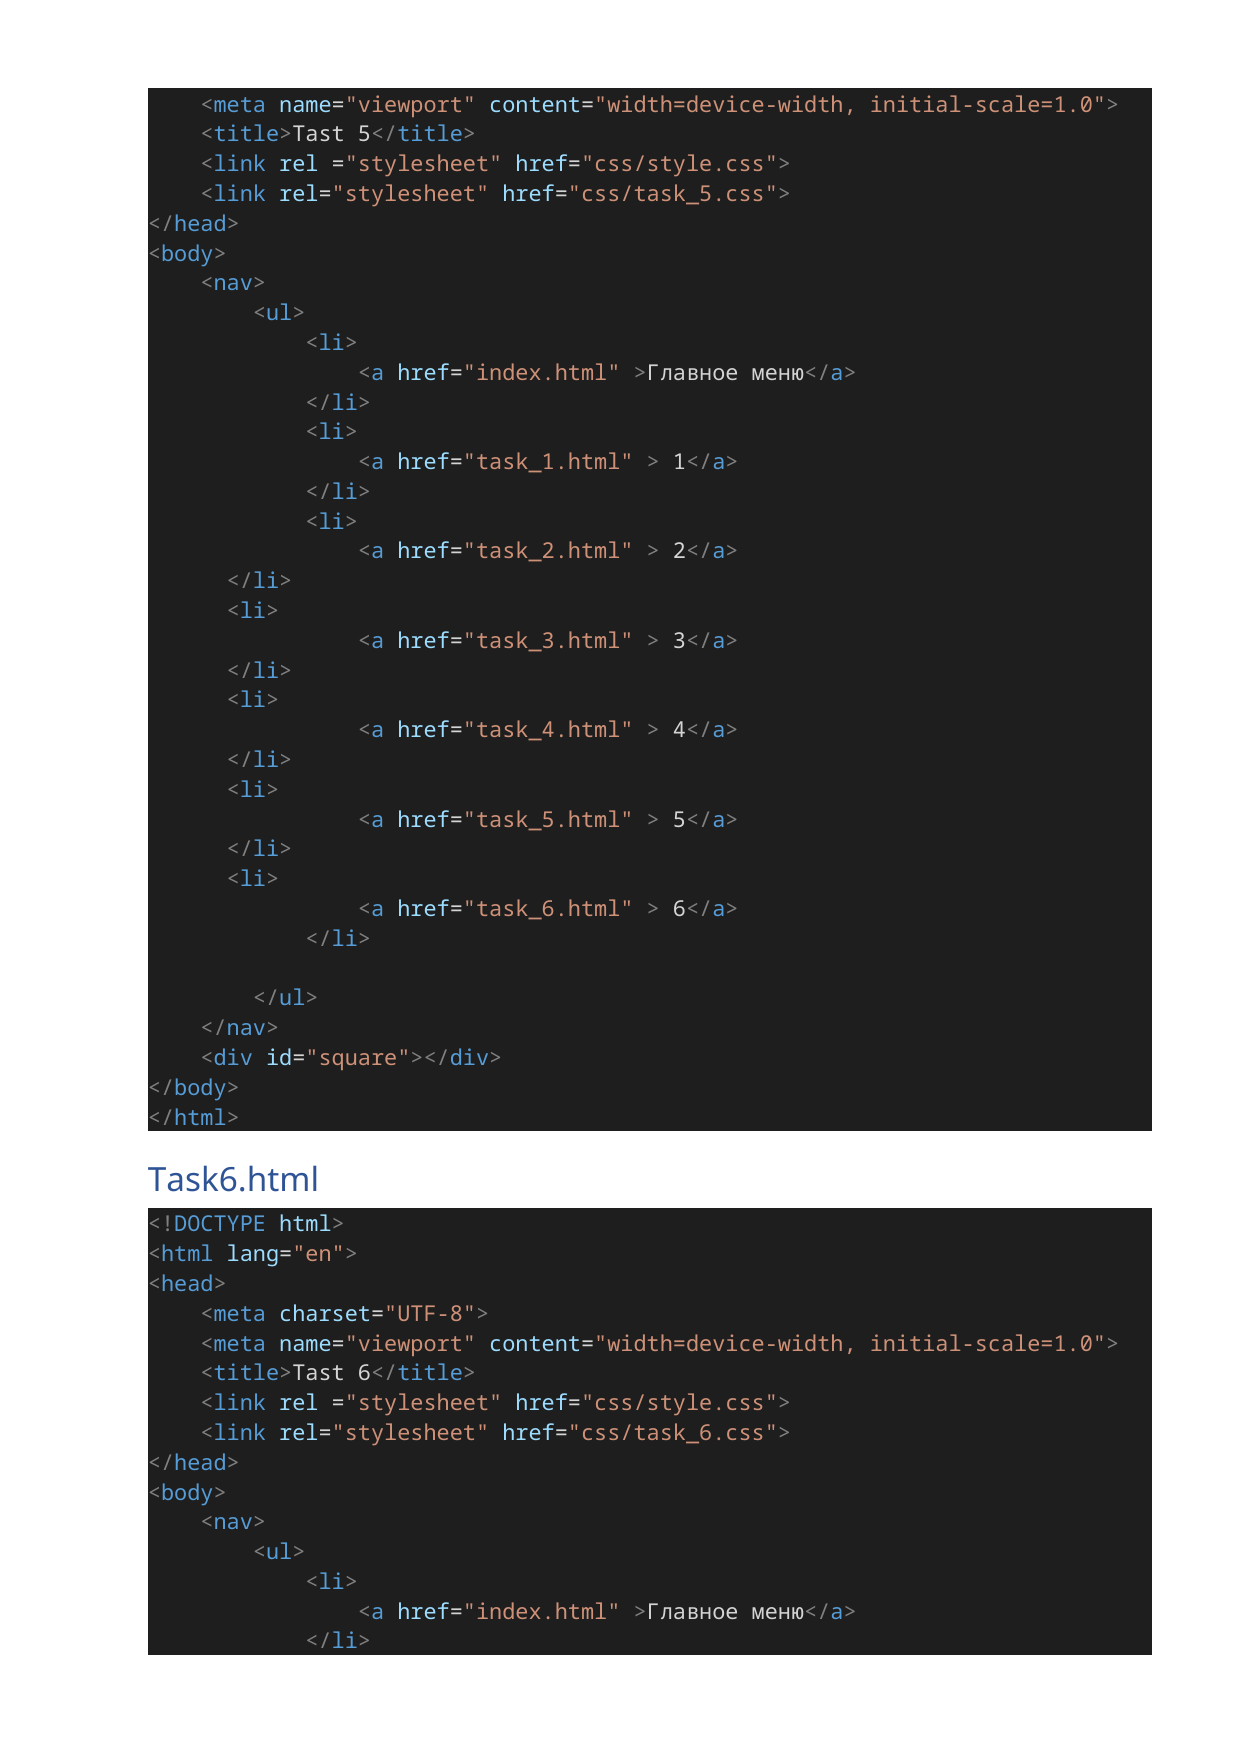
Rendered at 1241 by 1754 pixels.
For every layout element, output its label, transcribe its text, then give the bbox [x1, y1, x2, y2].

text <li> [148, 327, 1152, 357]
text </li> [148, 565, 1152, 595]
text <a href="task_3.html" > 3</a> [148, 625, 1152, 654]
text <link rel ="stylesheet" href="css/style.css"> [148, 1387, 1152, 1417]
text <a href="task_5.html" > 5</a> [148, 803, 1152, 833]
text </li> [148, 744, 1152, 774]
text <li> [148, 863, 1152, 893]
text <title>Tast 6</title> [148, 1357, 1152, 1387]
text <body> [148, 237, 1152, 267]
text <link rel="stylesheet" href="css/task_5.css"> [148, 178, 1152, 208]
text <li> [148, 595, 1152, 625]
text <link rel ="stylesheet" href="css/style.css"> [148, 148, 1152, 178]
text </li> [148, 476, 1152, 506]
text <meta charset="UTF-8"> [148, 1298, 1152, 1328]
text <li> [148, 684, 1152, 714]
text </nav> [148, 1012, 1152, 1042]
text <meta name="viewport" content="width=device-width, initial-scale=1.0"> [148, 1328, 1152, 1357]
text <li> [148, 506, 1152, 535]
text </li> [148, 386, 1152, 416]
text <ul> [148, 297, 1152, 327]
text <html lang="en"> [148, 1238, 1152, 1268]
text </li> [148, 833, 1152, 863]
text </html> [148, 1101, 1152, 1131]
text <title>Tast 5</title> [148, 118, 1152, 148]
text <!DOCTYPE html> [148, 1208, 1152, 1238]
text <nav> [148, 1506, 1152, 1536]
text </body> [148, 1072, 1152, 1101]
text <body> [148, 1477, 1152, 1506]
subtitle Task6.html [148, 1156, 1152, 1202]
text </li> [148, 1626, 1152, 1655]
text <link rel="stylesheet" href="css/task_6.css"> [148, 1417, 1152, 1447]
text <ul> [148, 1536, 1152, 1566]
text </ul> [148, 982, 1152, 1012]
text </li> [148, 654, 1152, 684]
text <a href="index.html" >Главное меню</a> [148, 1596, 1152, 1626]
text </head> [148, 208, 1152, 237]
text <div id="square"></div> [148, 1042, 1152, 1072]
text <li> [148, 1566, 1152, 1596]
text <li> [148, 774, 1152, 803]
text <meta name="viewport" content="width=device-width, initial-scale=1.0"> [148, 88, 1152, 118]
text <a href="task_2.html" > 2</a> [148, 535, 1152, 565]
text <a href="task_4.html" > 4</a> [148, 714, 1152, 744]
text <li> [148, 416, 1152, 446]
text <nav> [148, 267, 1152, 297]
text <a href="task_1.html" > 1</a> [148, 446, 1152, 476]
text <a href="task_6.html" > 6</a> [148, 893, 1152, 923]
text </li> [148, 923, 1152, 952]
text <a href="index.html" >Главное меню</a> [148, 357, 1152, 386]
text </head> [148, 1447, 1152, 1477]
text <head> [148, 1268, 1152, 1298]
